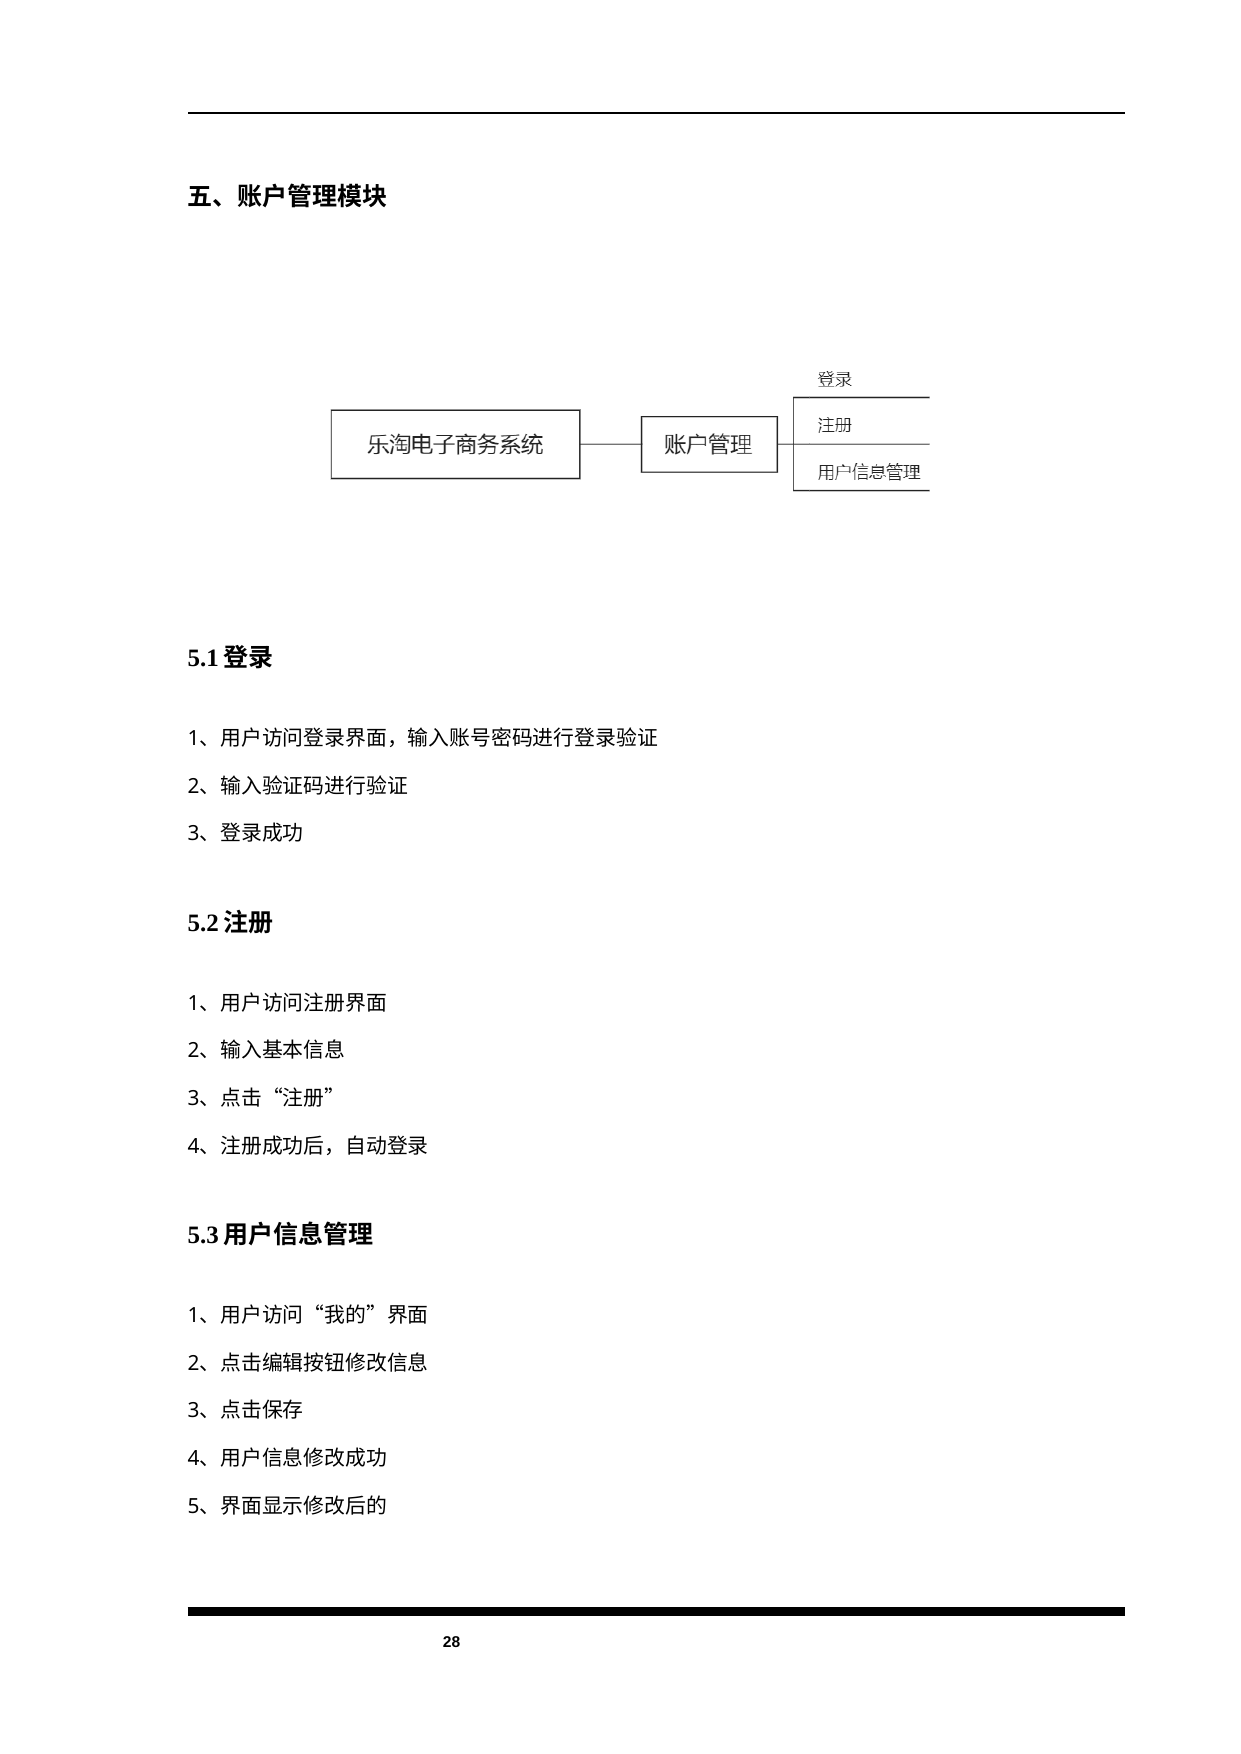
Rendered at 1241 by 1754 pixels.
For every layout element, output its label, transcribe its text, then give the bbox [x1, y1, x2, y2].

text 5、界面显示修改后的 [187, 1488, 1125, 1520]
subtitle 5.2注册 [187, 888, 1125, 953]
text 4、用户信息修改成功 [187, 1440, 1125, 1473]
picture [187, 274, 1162, 579]
text 3、登录成功 [187, 816, 1125, 848]
text 2、输入验证码进行验证 [187, 768, 1125, 800]
subtitle 5.1登录 [187, 623, 1125, 688]
subtitle 5.3用户信息管理 [187, 1201, 1125, 1266]
text 1、用户访问登录界面，输入账号密码进行登录验证 [187, 720, 1125, 753]
text 3、点击保存 [187, 1393, 1125, 1425]
text 2、点击编辑按钮修改信息 [187, 1345, 1125, 1378]
text 1、用户访问“我的”界面 [187, 1297, 1125, 1330]
subtitle 五、账户管理模块 [187, 162, 1125, 227]
text 4、注册成功后，自动登录 [187, 1128, 1125, 1160]
text 3、点击“注册” [187, 1080, 1125, 1113]
text 1、用户访问注册界面 [187, 985, 1125, 1018]
text 2、输入基本信息 [187, 1033, 1125, 1065]
